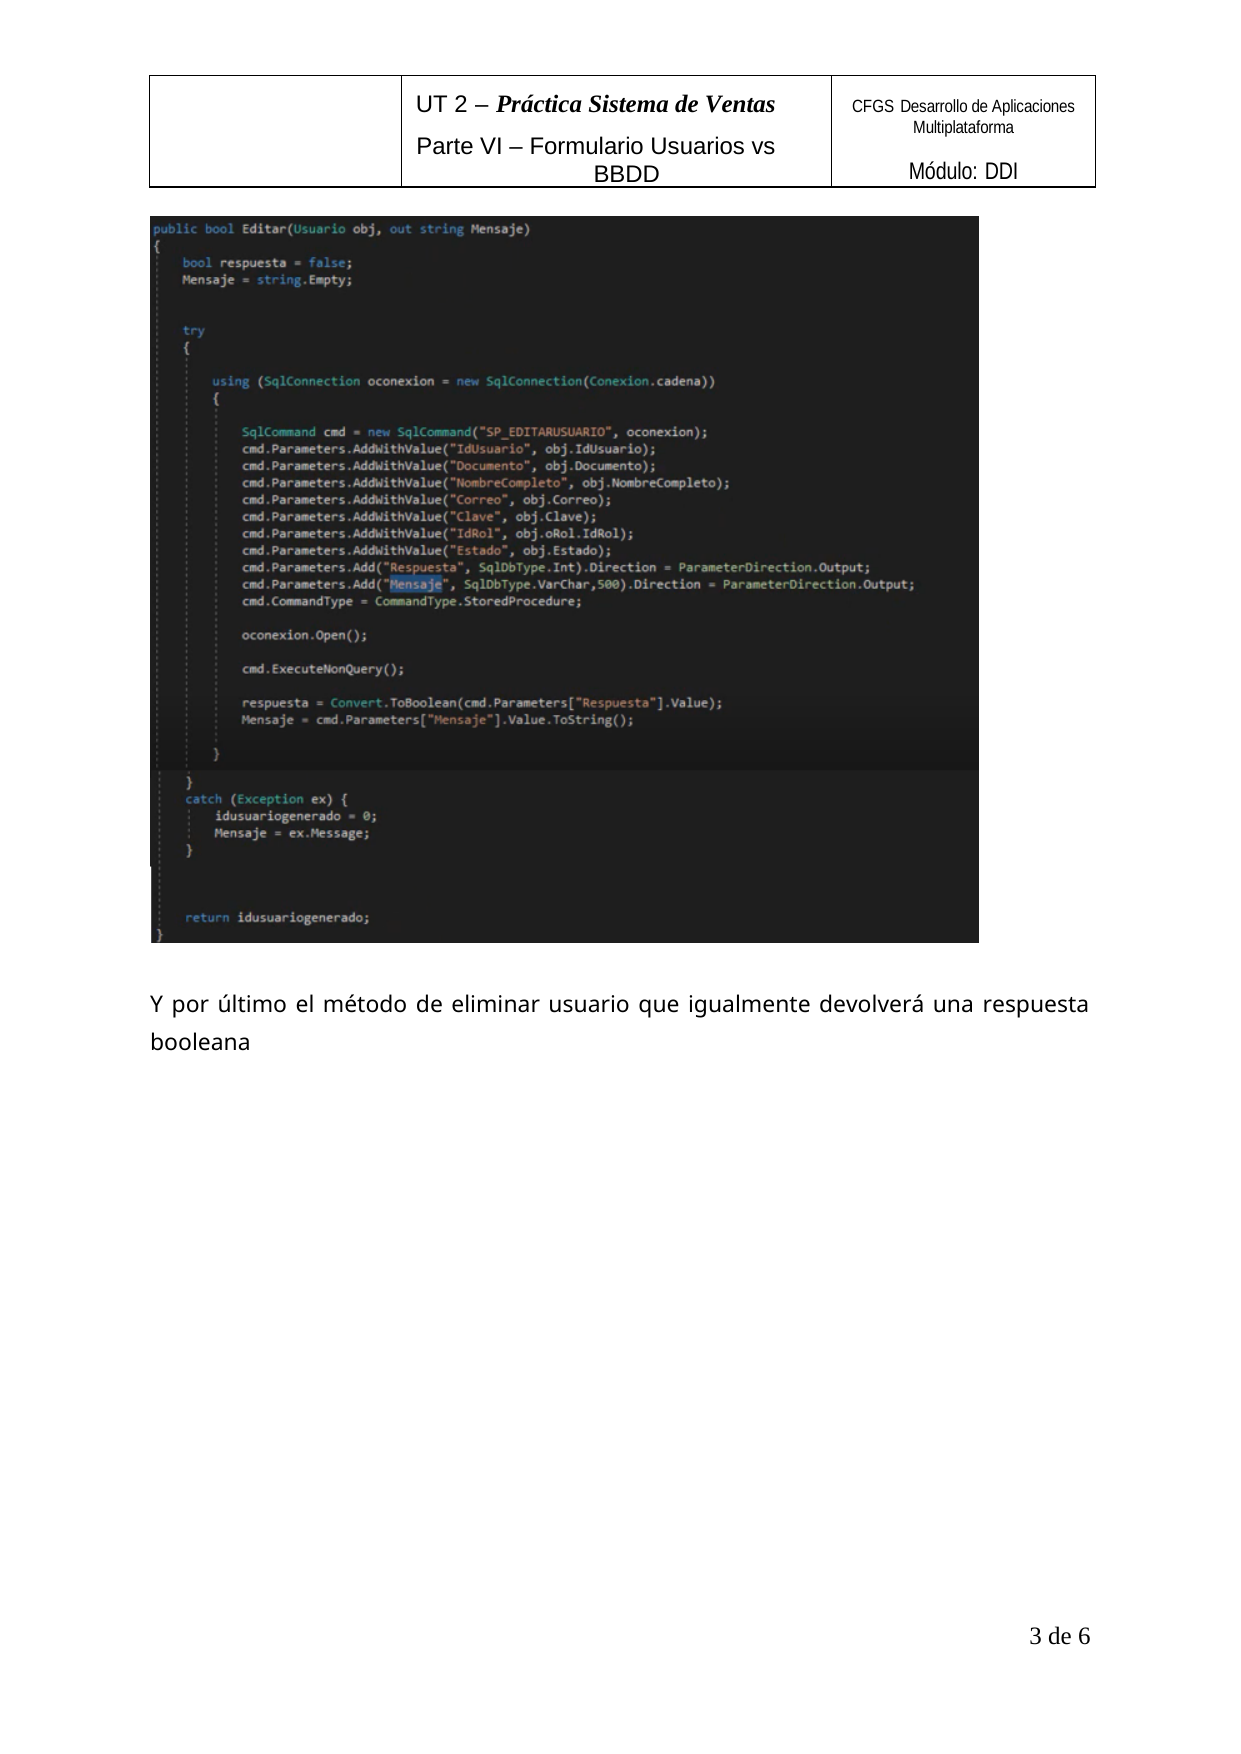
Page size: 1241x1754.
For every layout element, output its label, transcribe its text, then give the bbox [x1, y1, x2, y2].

text Y por último el método de eliminar usuario que igualmente devolverá una respuesta booleana [150, 988, 1090, 1057]
picture [150, 216, 979, 943]
